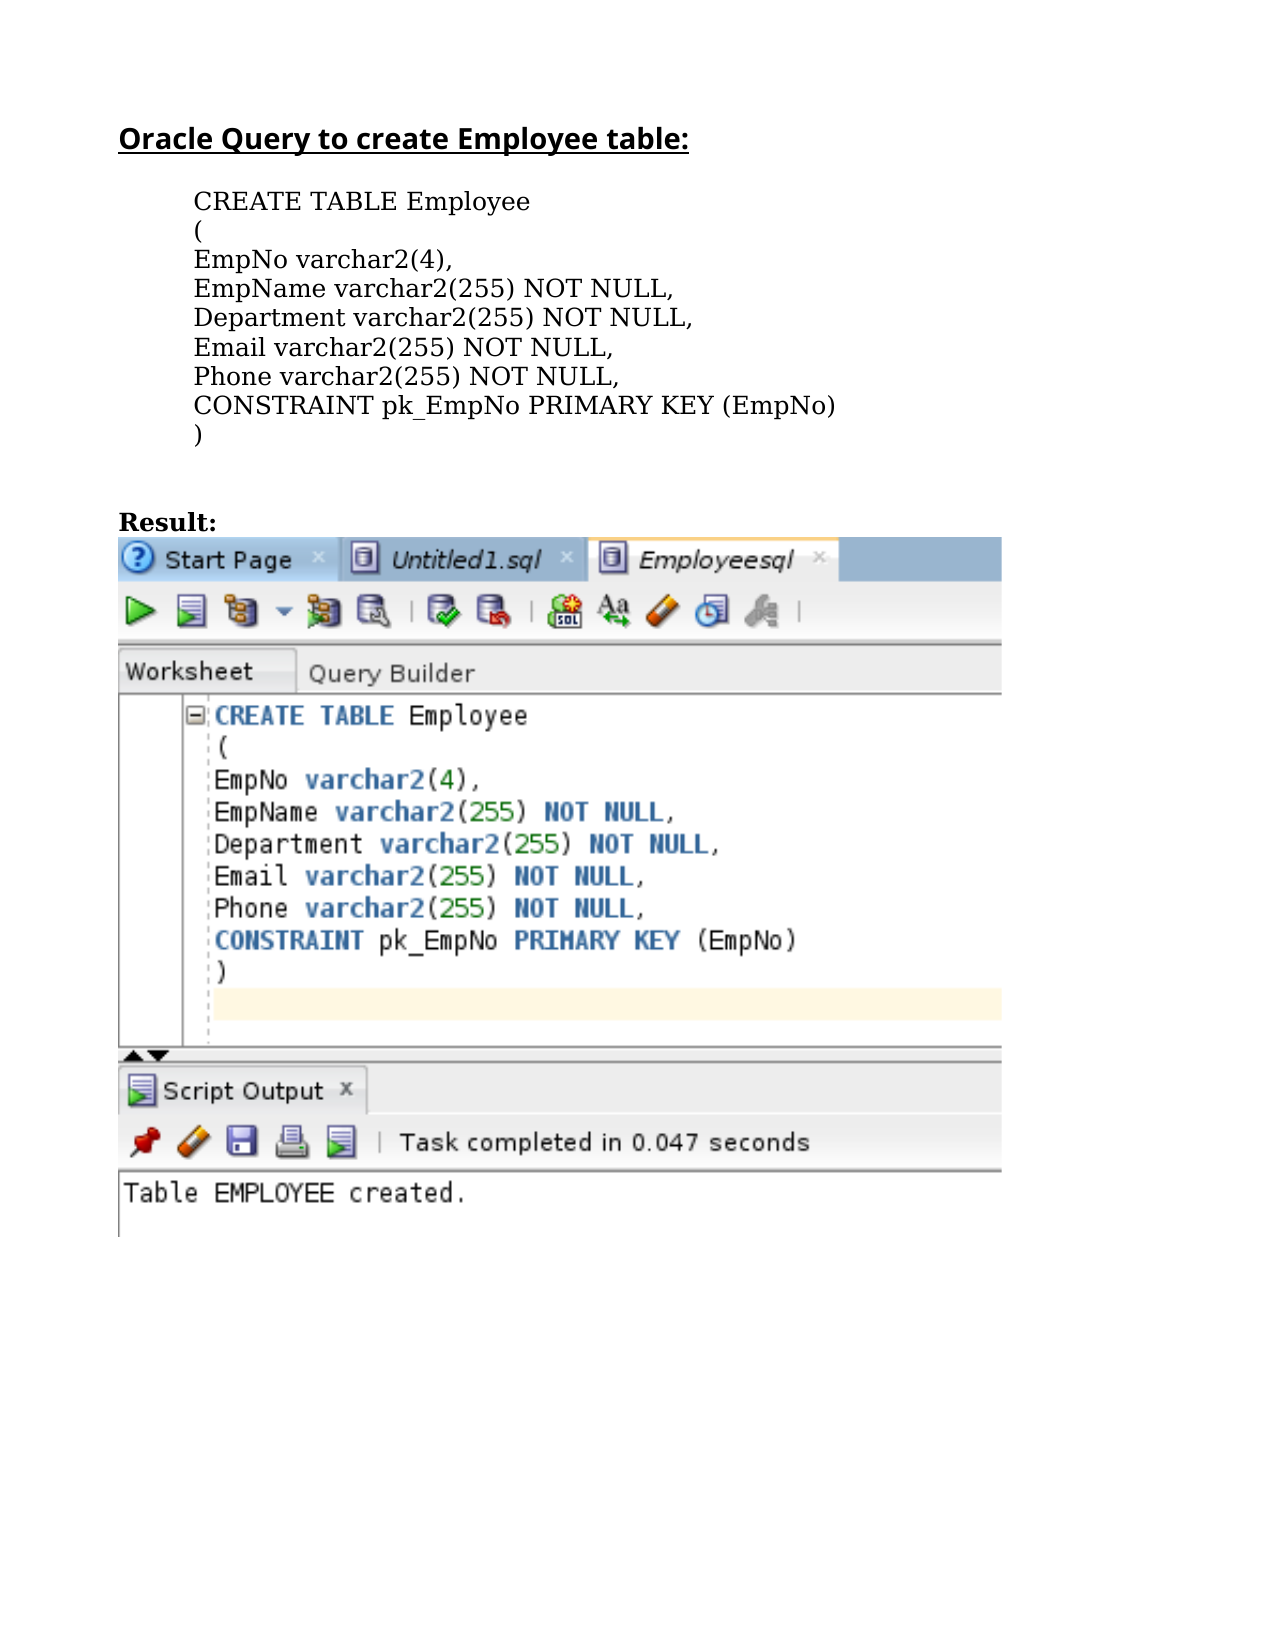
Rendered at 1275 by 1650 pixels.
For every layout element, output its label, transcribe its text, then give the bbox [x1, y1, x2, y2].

picture [118, 537, 1002, 1237]
text Oracle Query to create Employee table: [118, 118, 1157, 158]
table_header CREATE TABLE Employee ( EmpNo varchar2(4), EmpName varchar2(255) NOT NULL, Department varchar2(255) NOT NULL, Email varchar2(255) NOT NULL, Phone varchar2(255) NOT NULL, CONSTRAINT pk_EmpNo PRIMARY KEY (EmpNo) ) [107, 187, 1081, 479]
text Result: [118, 508, 1157, 537]
